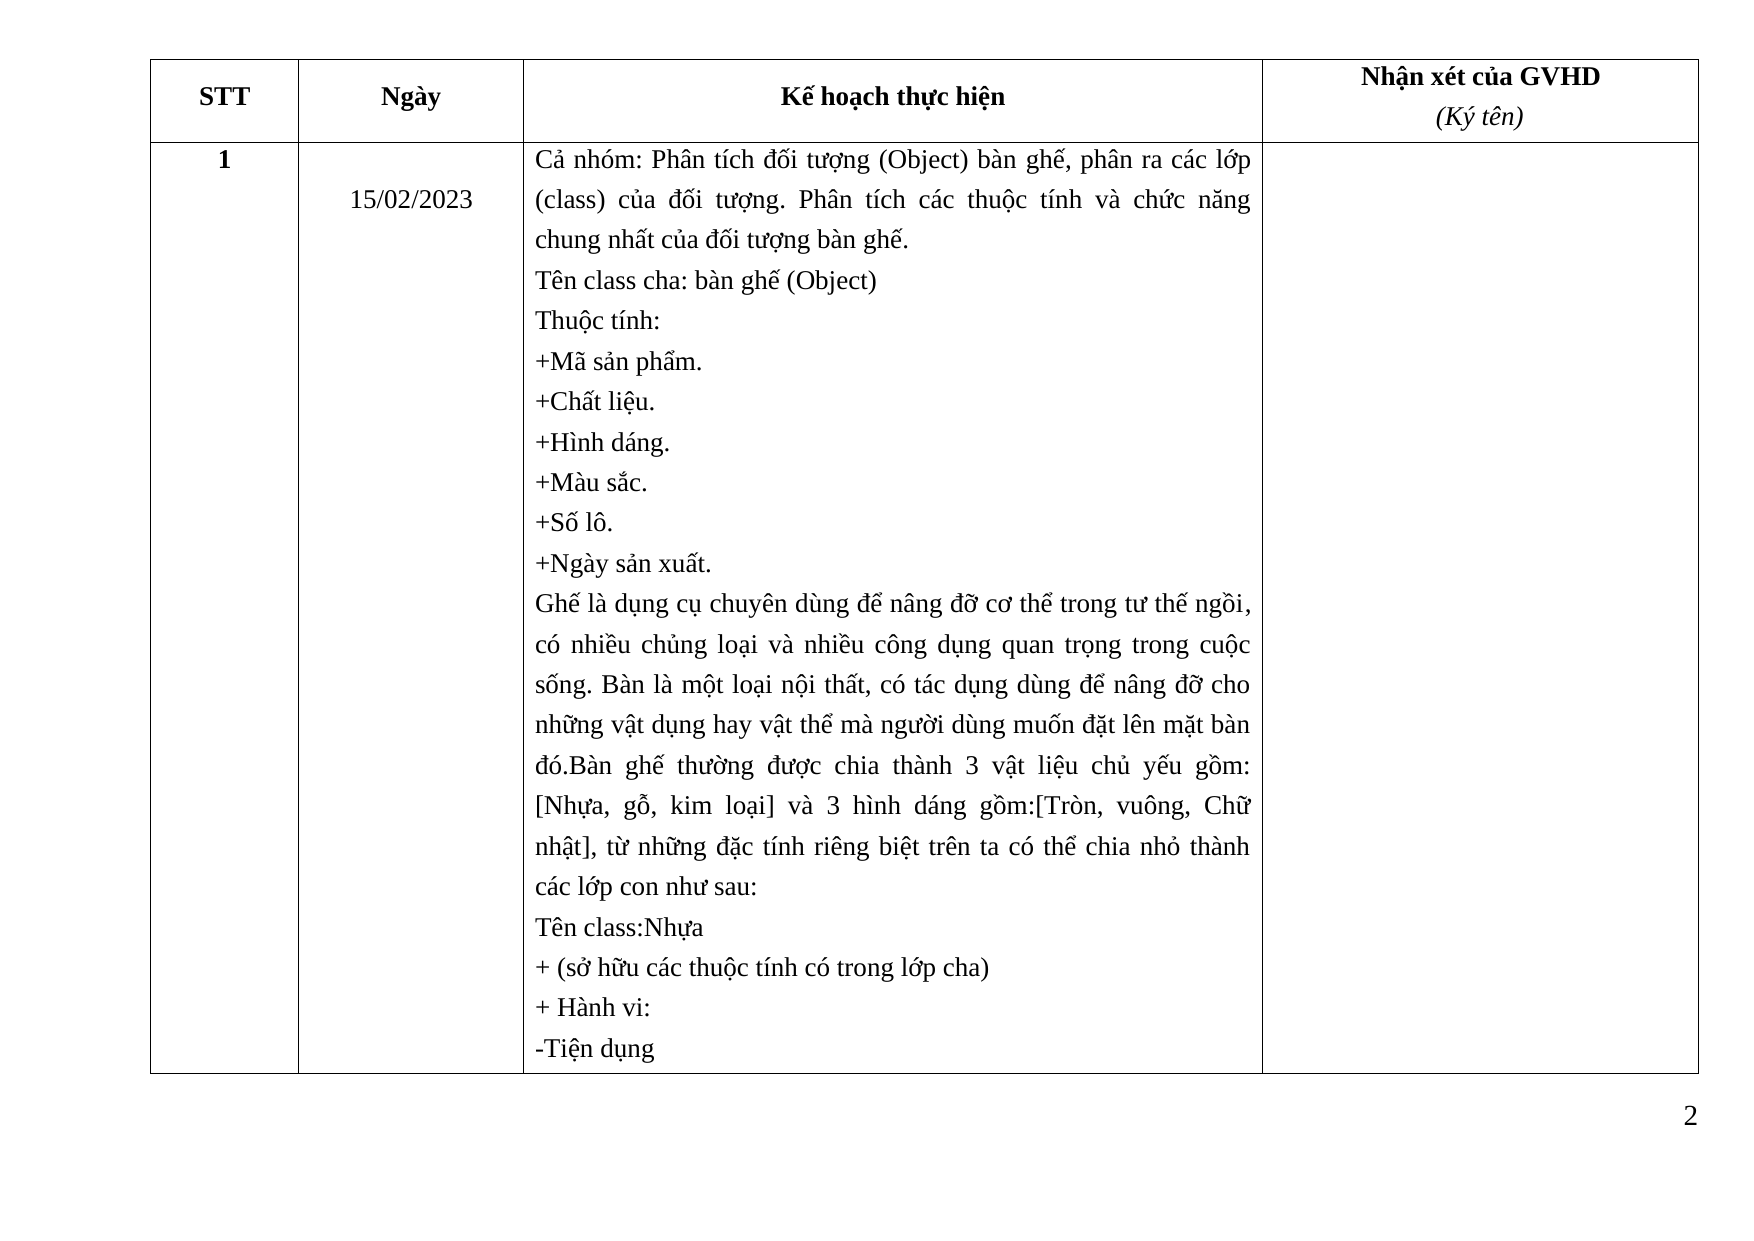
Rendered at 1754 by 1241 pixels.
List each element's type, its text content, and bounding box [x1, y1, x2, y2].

table_cell [1263, 143, 1698, 1073]
table_cell 1 [151, 143, 298, 1073]
table_header Nhận xét của GVHD (Ký tên) [1263, 60, 1698, 142]
table_header Kế hoạch thực hiện [524, 60, 1262, 142]
table_header Ngày [299, 60, 523, 142]
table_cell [524, 143, 1262, 1073]
table_cell 15/02/2023 [299, 143, 523, 1073]
table_header STT [151, 60, 298, 142]
